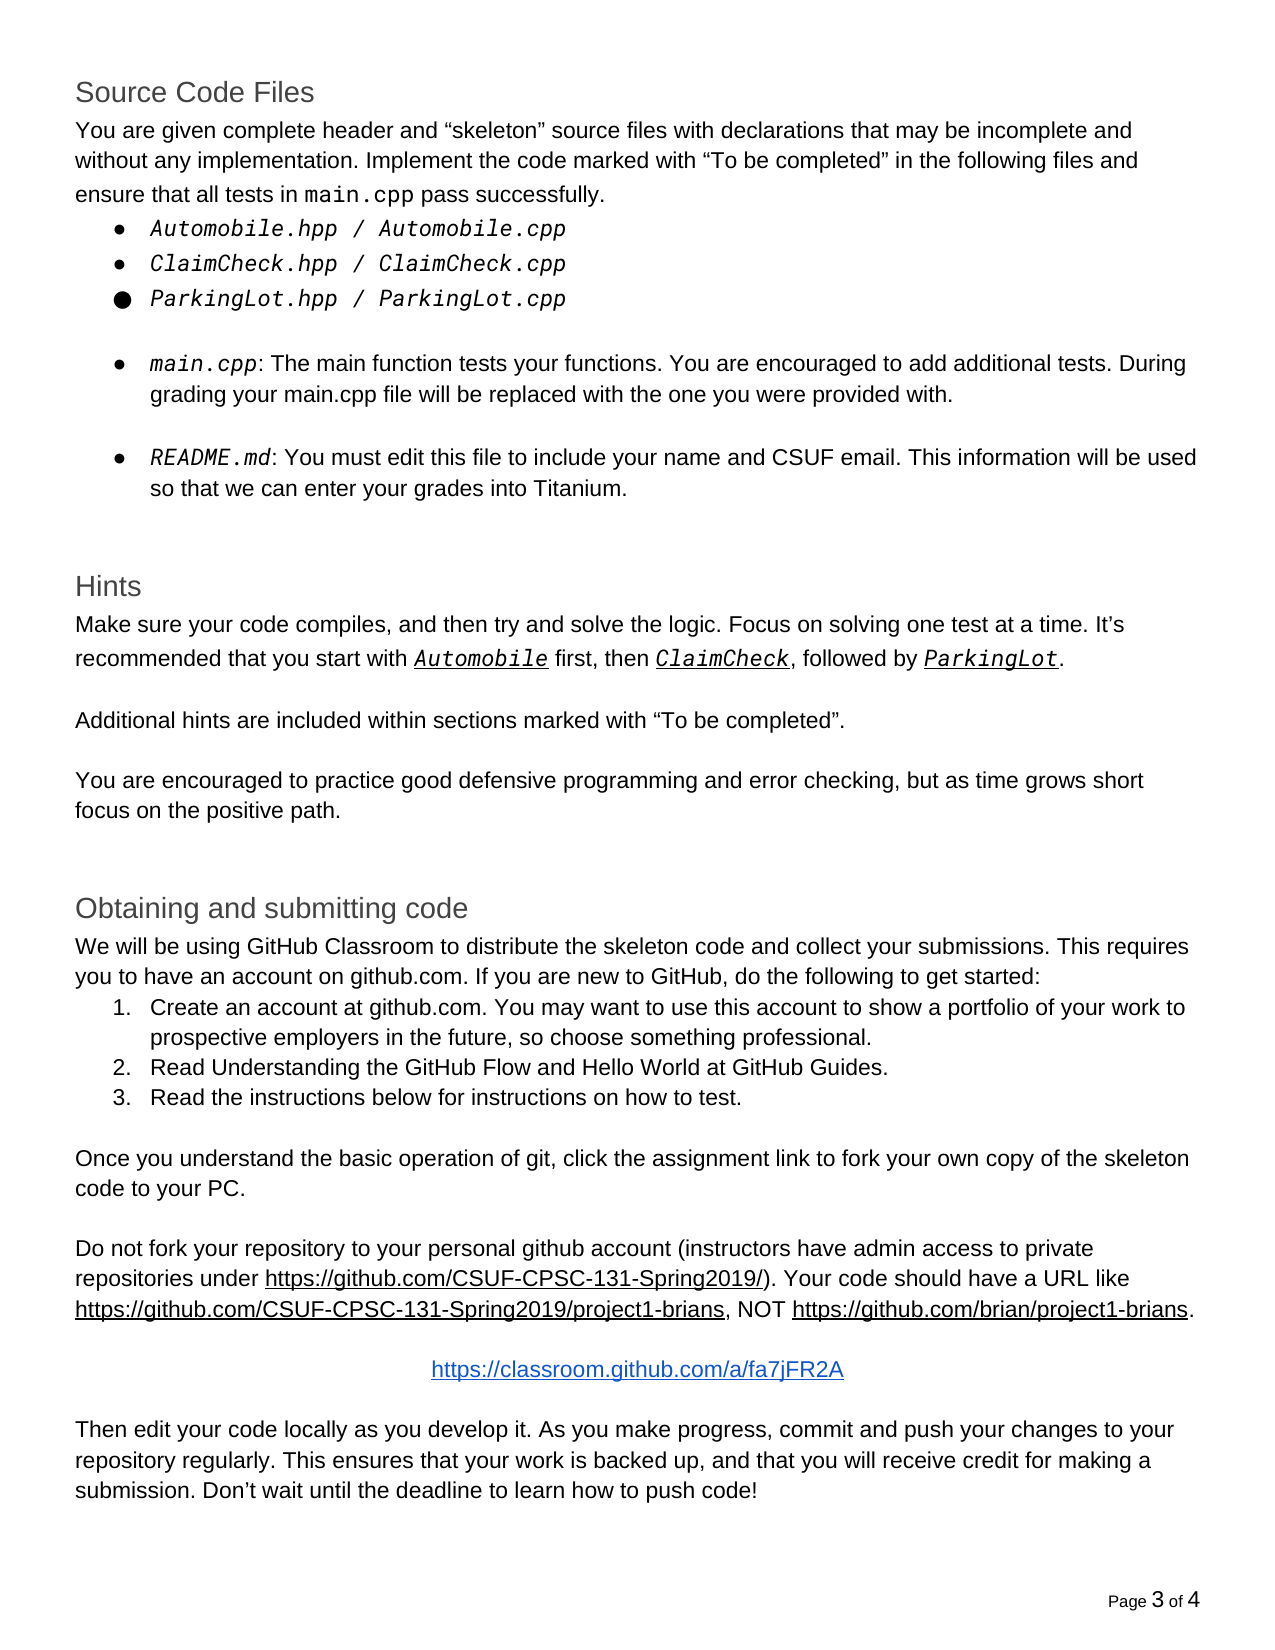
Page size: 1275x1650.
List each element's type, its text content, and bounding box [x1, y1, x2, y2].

text Do not fork your repository to your personal github account (instructors have admin access to private repositories under https://github.com/CSUF-CPSC-131-Spring2019/). Your code should have a URL like https://github.com/CSUF-CPSC-131-Spring2019/project1-brians, NOT https://github.com/brian/project1-brians. [75, 1205, 1200, 1322]
text We will be using GitHub Classroom to distribute the skeleton code and collect your submissions. This requires you to have an account on github.com. If you are new to GitHub, do the following to get started: [75, 933, 1200, 989]
subtitle Hints [75, 569, 1200, 603]
subtitle Source Code Files [75, 75, 1200, 108]
text Make sure your code compiles, and then try and solve the logic. Focus on solving one test at a time. It’s recommended that you start with Automobile first, then ClaimCheck, followed by ParkingLot. [75, 611, 1200, 672]
text You are given complete header and “skeleton” source files with declarations that may be incomplete and without any implementation. Implement the code marked with “To be completed” in the following files and ensure that all tests in main.cpp pass successfully. [75, 117, 1200, 208]
list ParkingLot.hpp / ParkingLot.cpp [112, 282, 1200, 312]
text Then edit your code locally as you develop it. As you make progress, commit and push your changes to your repository regularly. This ensures that your work is backed up, and that you will receive credit for making a submission. Don’t wait until the deadline to learn how to push code! [75, 1416, 1200, 1503]
subtitle Obtaining and submitting code [75, 891, 1200, 925]
text Once you understand the basic operation of git, click the assignment link to fork your own copy of the skeleton code to your PC. [75, 1144, 1200, 1201]
text Additional hints are included within sections marked with “To be completed”. [75, 707, 1200, 733]
list Read the instructions below for instructions on how to test. [112, 1084, 1200, 1141]
list ClaimCheck.hpp / ClaimCheck.cpp [112, 247, 1200, 277]
text https://classroom.github.com/a/fa7jFR2A [75, 1356, 1200, 1382]
list Automobile.hpp / Automobile.cpp [112, 213, 1200, 243]
list Create an account at github.com. You may want to use this account to show a portfolio of your work to prospective employers in the future, so choose something professional. [112, 993, 1200, 1050]
list Read Understanding the GitHub Flow and Hello World at GitHub Guides. [112, 1054, 1200, 1080]
list main.cpp: The main function tests your functions. You are encouraged to add additional tests. During grading your main.cpp file will be replaced with the one you were provided with. [112, 347, 1200, 407]
list README.md: You must edit this file to include your name and CSUF email. This information will be used so that we can enter your grades into Titanium. [112, 441, 1200, 502]
text You are encouraged to practice good defensive programming and error checking, but as time grows short focus on the positive path. [75, 767, 1200, 824]
